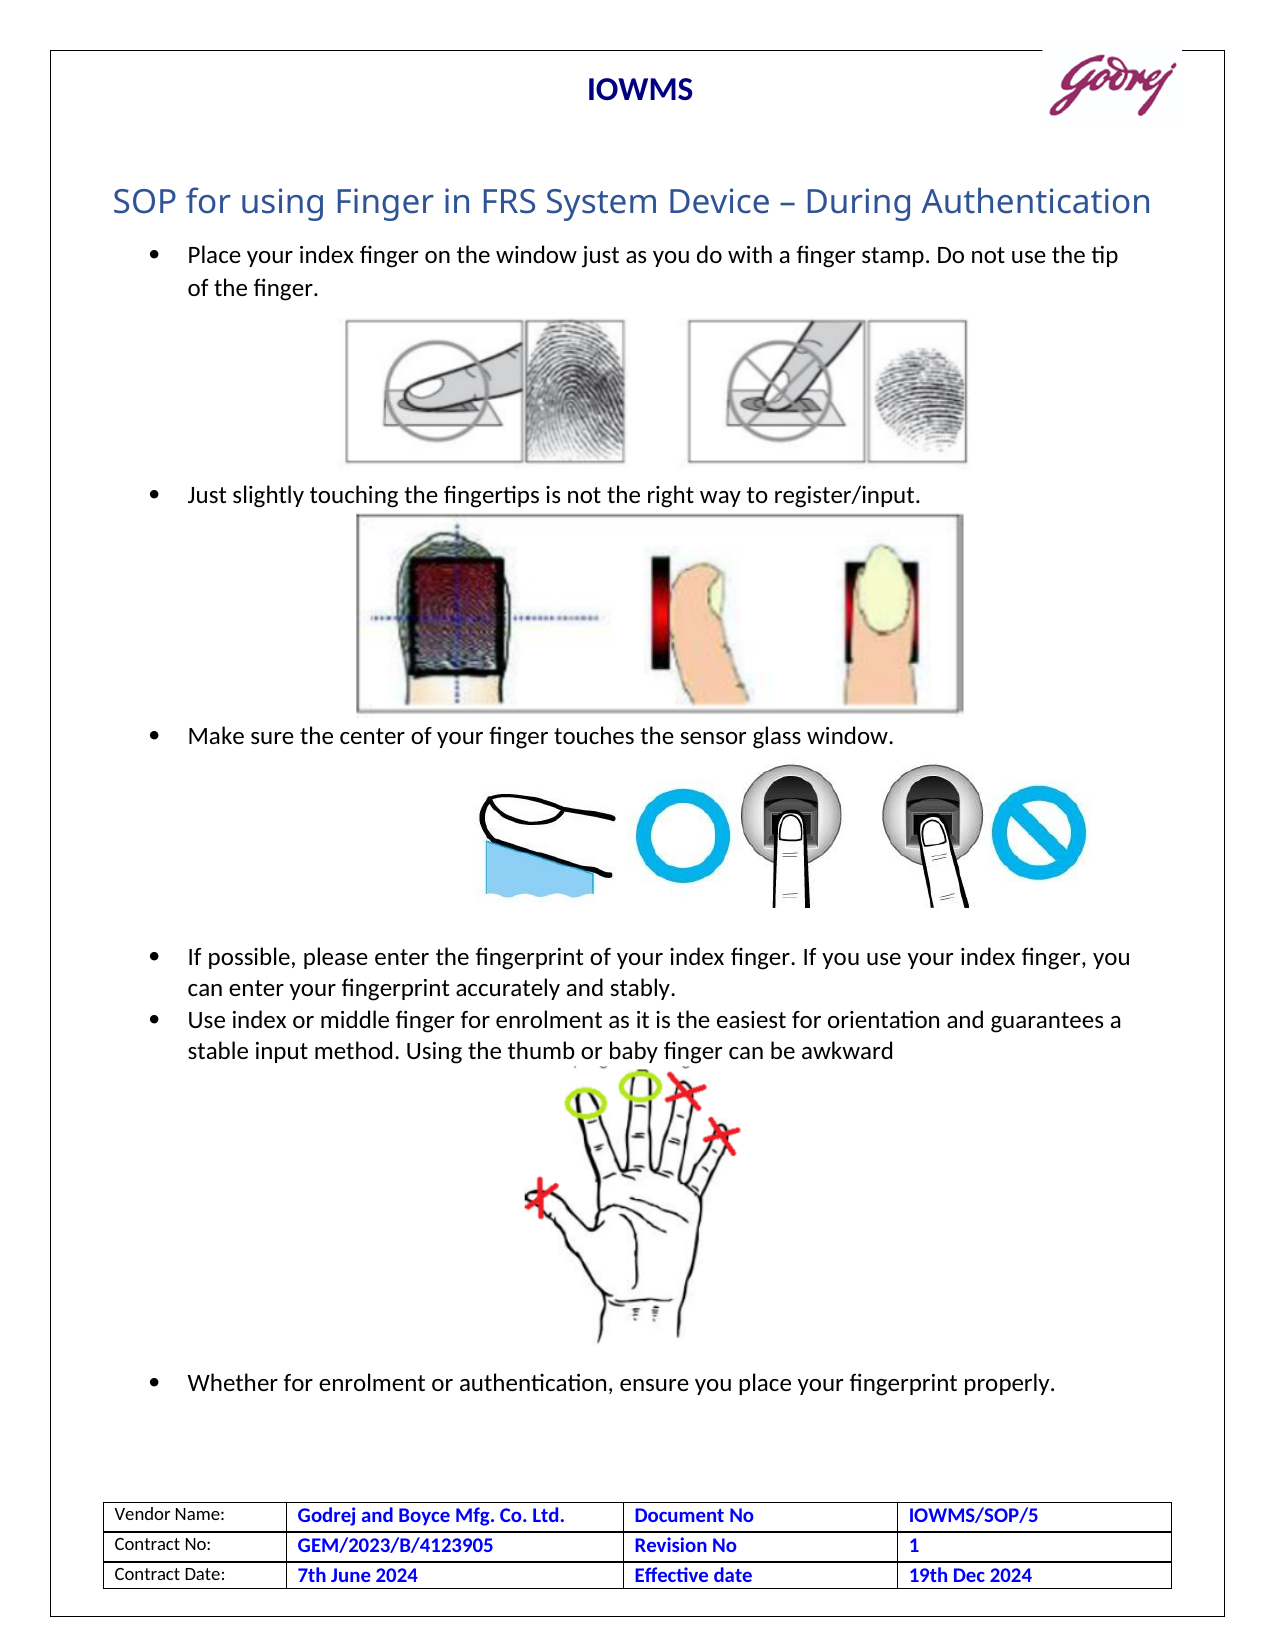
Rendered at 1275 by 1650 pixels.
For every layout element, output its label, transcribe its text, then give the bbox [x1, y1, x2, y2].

picture [1041, 43, 1182, 122]
list Place your index finger on the window just as you do with a finger stamp. Do not use the tip of the finger. [150, 239, 1132, 302]
list Whether for enrolment or authentication, ensure you place your fingerprint properly. [150, 1367, 1162, 1398]
subtitle SOP for using Finger in FRS System Device – During Authentication [112, 177, 1162, 223]
list Use index or middle finger for enrolment as it is the easiest for orientation and guarantees a stable input method. Using the thumb or baby finger can be awkward [150, 1004, 1162, 1066]
list If possible, please enter the fingerprint of your index finger. If you use your index finger, you can enter your fingerprint accurately and stably. [150, 941, 1133, 1002]
list Just slightly touching the fingertips is not the right way to register/input. [150, 479, 1133, 509]
list Make sure the center of your finger touches the sensor glass window. [150, 720, 1162, 751]
picture [459, 750, 1097, 908]
